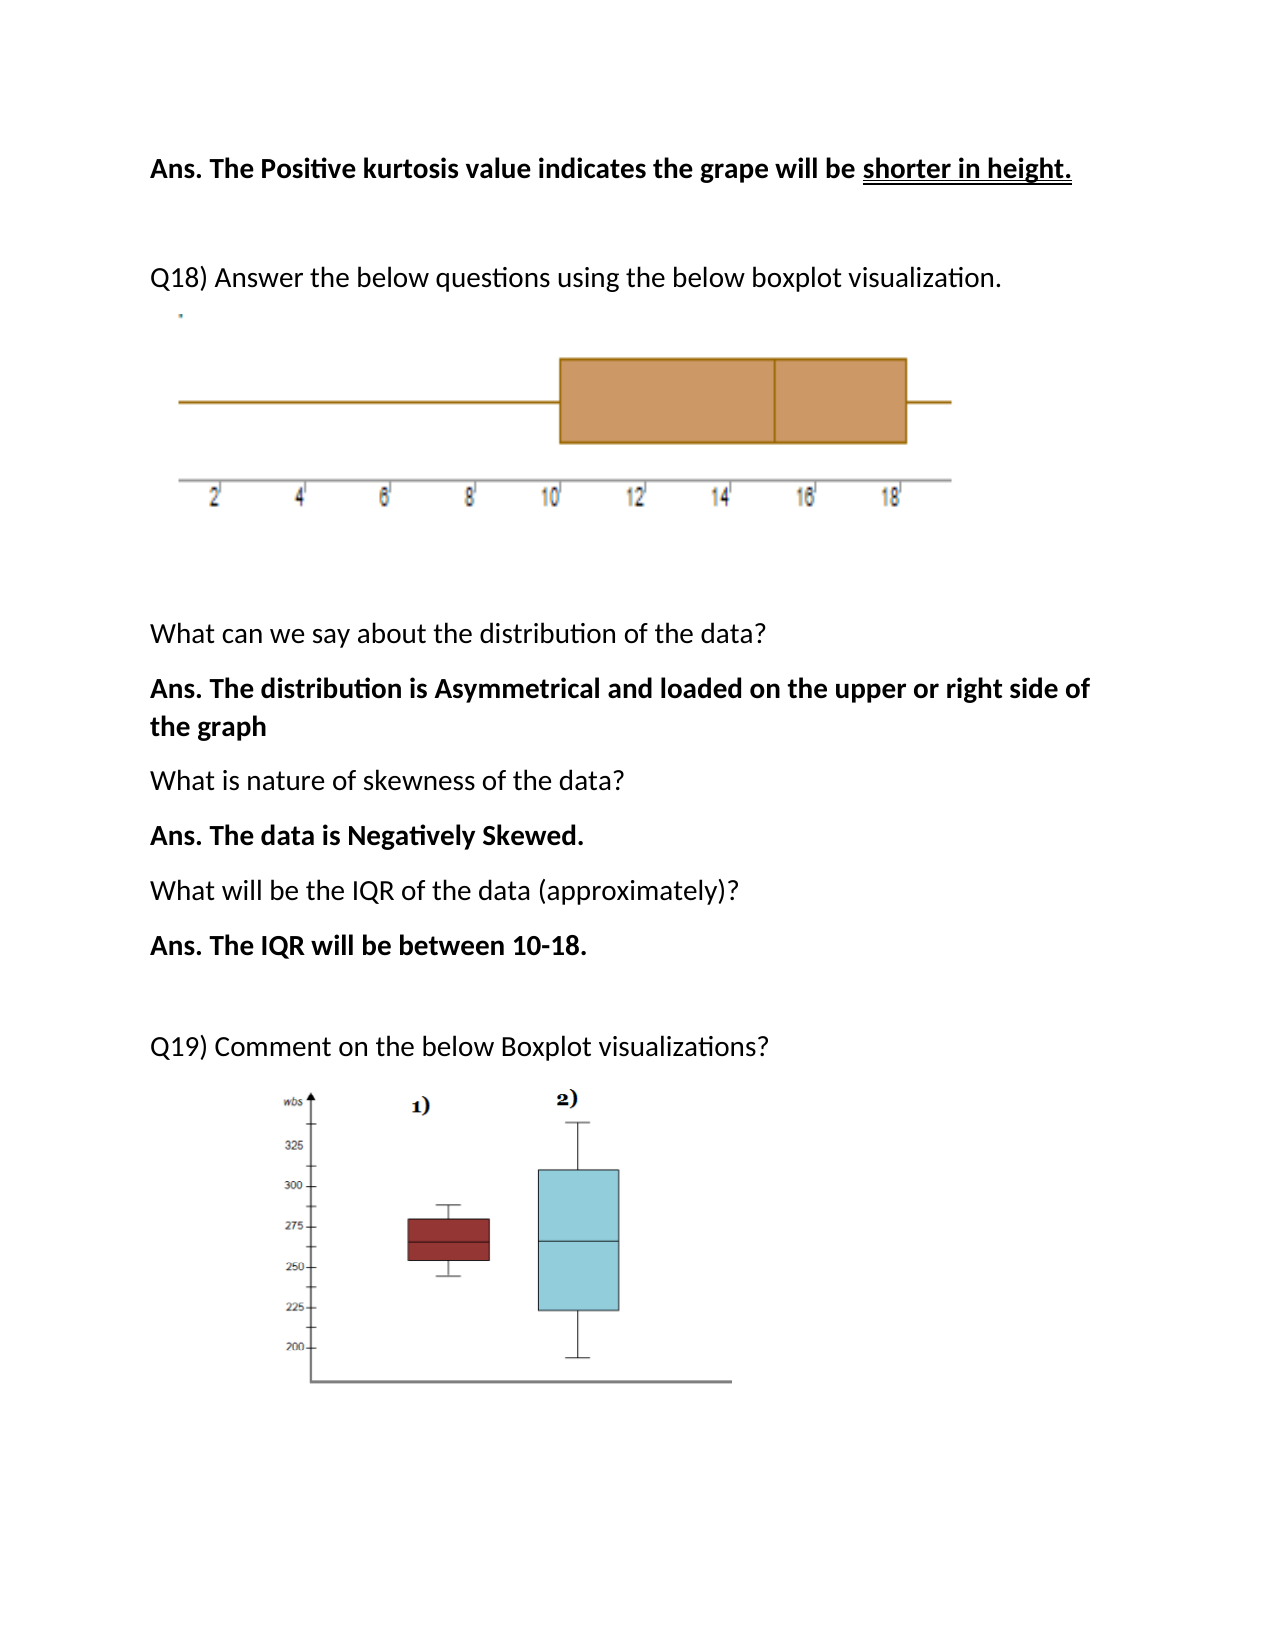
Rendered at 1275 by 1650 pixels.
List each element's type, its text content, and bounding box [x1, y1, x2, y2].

picture [150, 314, 1068, 550]
text Q18) Answer the below questions using the below boxplot visualization. [150, 259, 1125, 295]
text Ans. The Positive kurtosis value indicates the grape will be shorter in height. [150, 150, 1125, 186]
text What can we say about the distribution of the data? [150, 615, 1125, 651]
text What is nature of skewness of the data? [150, 762, 1125, 798]
text Ans. The IQR will be between 10-18. [150, 927, 1125, 962]
text Ans. The data is Negatively Skewed. [150, 817, 1125, 853]
picture [156, 1082, 735, 1436]
text Q19) Comment on the below Boxplot visualizations? [150, 1028, 1125, 1063]
text Ans. The distribution is Asymmetrical and loaded on the upper or right side of the graph [150, 670, 1125, 743]
text What will be the IQR of the data (approximately)? [150, 872, 1125, 907]
